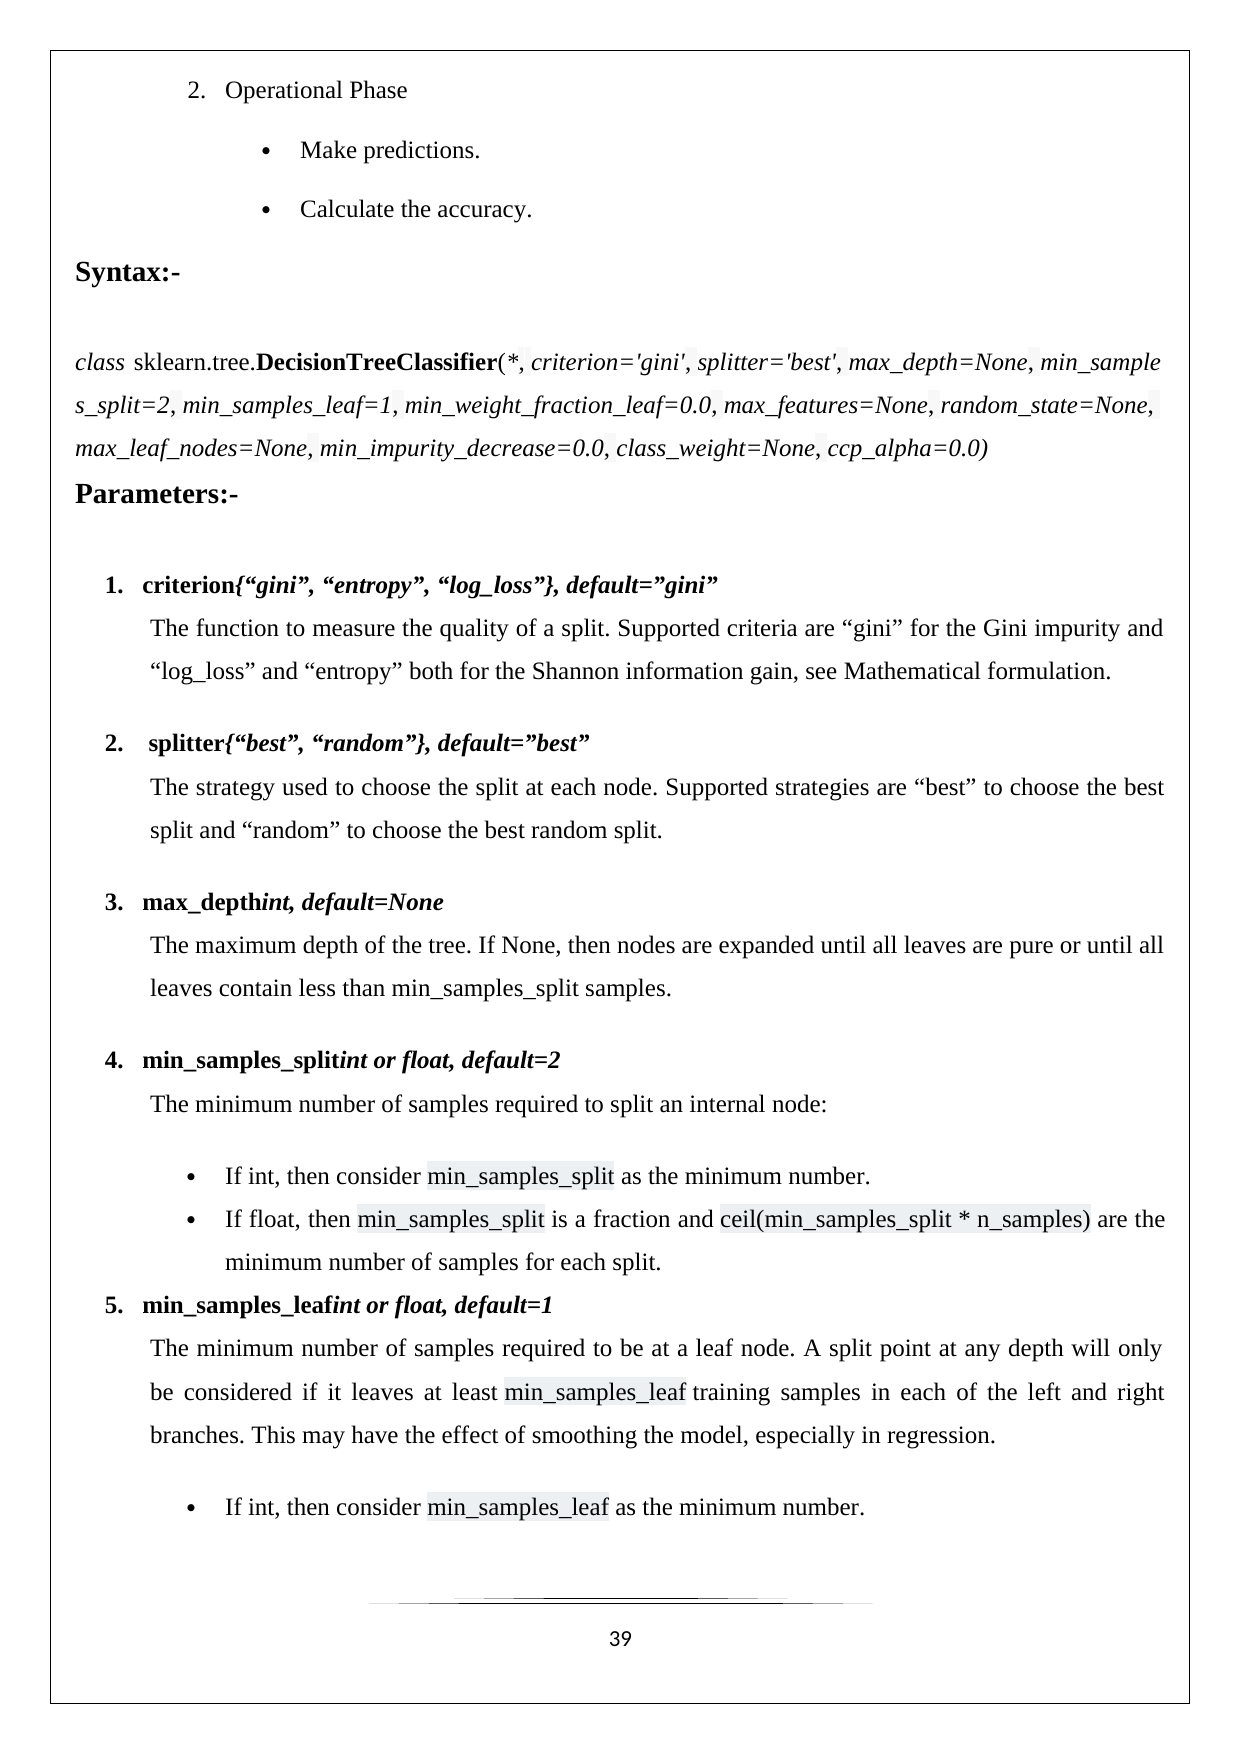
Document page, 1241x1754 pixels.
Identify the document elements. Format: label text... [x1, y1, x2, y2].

list criterion{“gini”, “entropy”, “log_loss”}, default=”gini” [104, 570, 1165, 599]
list min_samples_leafint or float, default=1 [104, 1290, 1165, 1319]
list max_depthint, default=None [104, 887, 1165, 916]
list min_samples_splitint or float, default=2 [104, 1046, 1165, 1074]
text The function to measure the quality of a split. Supported criteria are “gini” for the Gini impurity and “log_loss” and “entropy” both for the Shannon information gain, see Mathematical formulation. [150, 613, 1165, 685]
text Syntax:- [75, 254, 1165, 288]
text Parameters:- [75, 476, 1165, 510]
text The maximum depth of the tree. If None, then nodes are expanded until all leaves are pure or until all leaves contain less than min_samples_split samples. [150, 930, 1165, 1002]
text The minimum number of samples required to split an internal node: [150, 1089, 1165, 1117]
list If int, then consider min_samples_leaf as the minimum number. [187, 1492, 427, 1521]
list If int, then consider min_samples_leaf as the minimum number. [609, 1492, 1165, 1521]
list If int, then consider min_samples_split as the minimum number. [614, 1161, 1165, 1190]
list Operational Phase [187, 75, 1165, 104]
list Calculate the accuracy. [262, 194, 1165, 223]
list splitter{“best”, “random”}, default=”best” [104, 728, 1165, 757]
text The minimum number of samples required to be at a leaf node. A split point at any depth will only be considered if it leaves at least min_samples_leaf training samples in each of the left and right branches. This may have the effect of smoothing the model, especially in regression. [150, 1333, 1165, 1448]
list If float, then min_samples_split is a fraction and ceil(min_samples_split * n_samples) are the minimum number of samples for each split. [187, 1204, 1165, 1276]
text class sklearn.tree.DecisionTreeClassifier(*, criterion='gini', splitter='best', max_depth=None, min_samples_split=2, min_samples_leaf=1, min_weight_fraction_leaf=0.0, max_features=None, random_state=None, max_leaf_nodes=None, min_impurity_decrease=0.0, class_weight=None, ccp_alpha=0.0) [75, 305, 1165, 462]
list Make predictions. [262, 135, 1165, 163]
list If int, then consider min_samples_split as the minimum number. [187, 1161, 427, 1190]
text The strategy used to choose the split at each node. Supported strategies are “best” to choose the best split and “random” to choose the best random split. [150, 772, 1165, 843]
